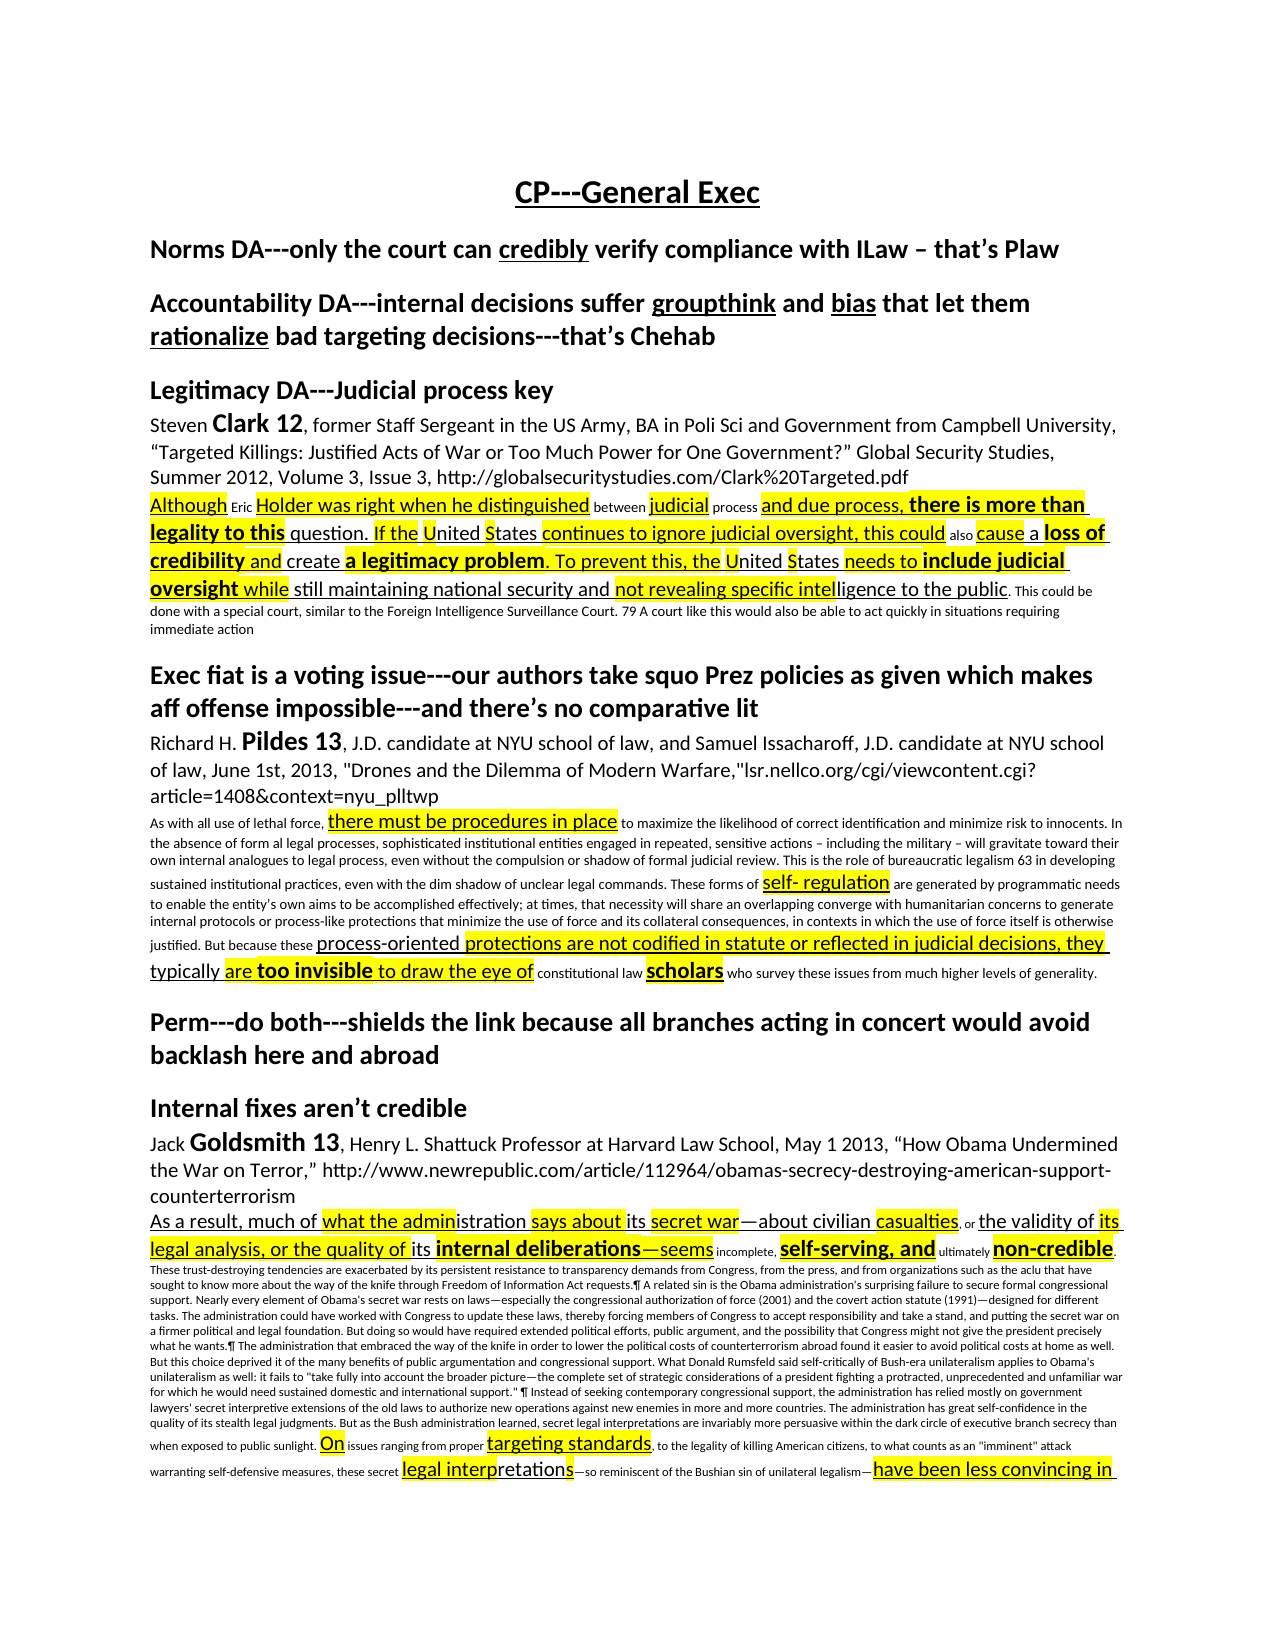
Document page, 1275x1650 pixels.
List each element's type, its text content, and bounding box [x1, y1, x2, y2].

text Although Eric Holder was right when he distinguished between judicial process and due process, there is more than legality to this question. If the United States continues to ignore judicial oversight, this could also cause a loss of credibility and create a legitimacy problem. To prevent this, the United States needs to include judicial oversight while still maintaining national security and not revealing specific intelligence to the public. This could be done with a special court, similar to the Foreign Intelligence Surveillance Court. 79 A court like this would also be able to act quickly in situations requiring immediate action [150, 490, 1125, 638]
text Jack Goldsmith 13, Henry L. Shattuck Professor at Harvard Law School, May 1 2013, “How Obama Undermined the War on Terror,” http://www.newrepublic.com/article/112964/obamas-secrecy-destroying-american-support-counterterrorism [150, 1125, 1125, 1208]
text As with all use of lethal force, there must be procedures in place to maximize the likelihood of correct identification and minimize risk to innocents. In the absence of form al legal processes, sophisticated institutional entities engaged in repeated, sensitive actions – including the military – will gravitate toward their own internal analogues to legal process, even without the compulsion or shadow of formal judicial review. This is the role of bureaucratic legalism 63 in developing sustained institutional practices, even with the dim shadow of unclear legal commands. These forms of self- regulation are generated by programmatic needs to enable the entity’s own aims to be accomplished effectively; at times, that necessity will share an overlapping converge with humanitarian concerns to generate internal protocols or process-like protections that minimize the use of force and its collateral consequences, in contexts in which the use of force itself is otherwise justified. But because these process-oriented protections are not codified in statute or reflected in judicial decisions, they typically are too invisible to draw the eye of constitutional law scholars who survey these issues from much higher levels of generality. [150, 808, 1125, 984]
subtitle Norms DA---only the court can credibly verify compliance with ILaw – that’s Plaw [150, 232, 1125, 265]
subtitle Legitimacy DA---Judicial process key [150, 373, 1125, 406]
text Steven Clark 12, former Staff Sergeant in the US Army, BA in Poli Sci and Government from Campbell University, “Targeted Killings: Justified Acts of War or Too Much Power for One Government?” Global Security Studies, Summer 2012, Volume 3, Issue 3, http://globalsecuritystudies.com/Clark%20Targeted.pdf [150, 406, 1125, 490]
subtitle Internal fixes aren’t credible [150, 1092, 1125, 1125]
subtitle CP---General Exec [150, 171, 1125, 212]
text Richard H. Pildes 13, J.D. candidate at NYU school of law, and Samuel Issacharoff, J.D. candidate at NYU school of law, June 1st, 2013, "Drones and the Dilemma of Modern Warfare,"lsr.nellco.org/cgi/viewcontent.cgi?article=1408&context=nyu_plltwp [150, 724, 1125, 808]
subtitle Perm---do both---shields the link because all branches acting in concert would avoid backlash here and abroad [150, 1005, 1125, 1071]
subtitle Exec fiat is a voting issue---our authors take squo Prez policies as given which makes aff offense impossible---and there’s no comparative lit [150, 658, 1125, 724]
subtitle Accountability DA---internal decisions suffer groupthink and bias that let them rationalize bad targeting decisions---that’s Chehab [150, 286, 1125, 352]
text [150, 1208, 1125, 1481]
